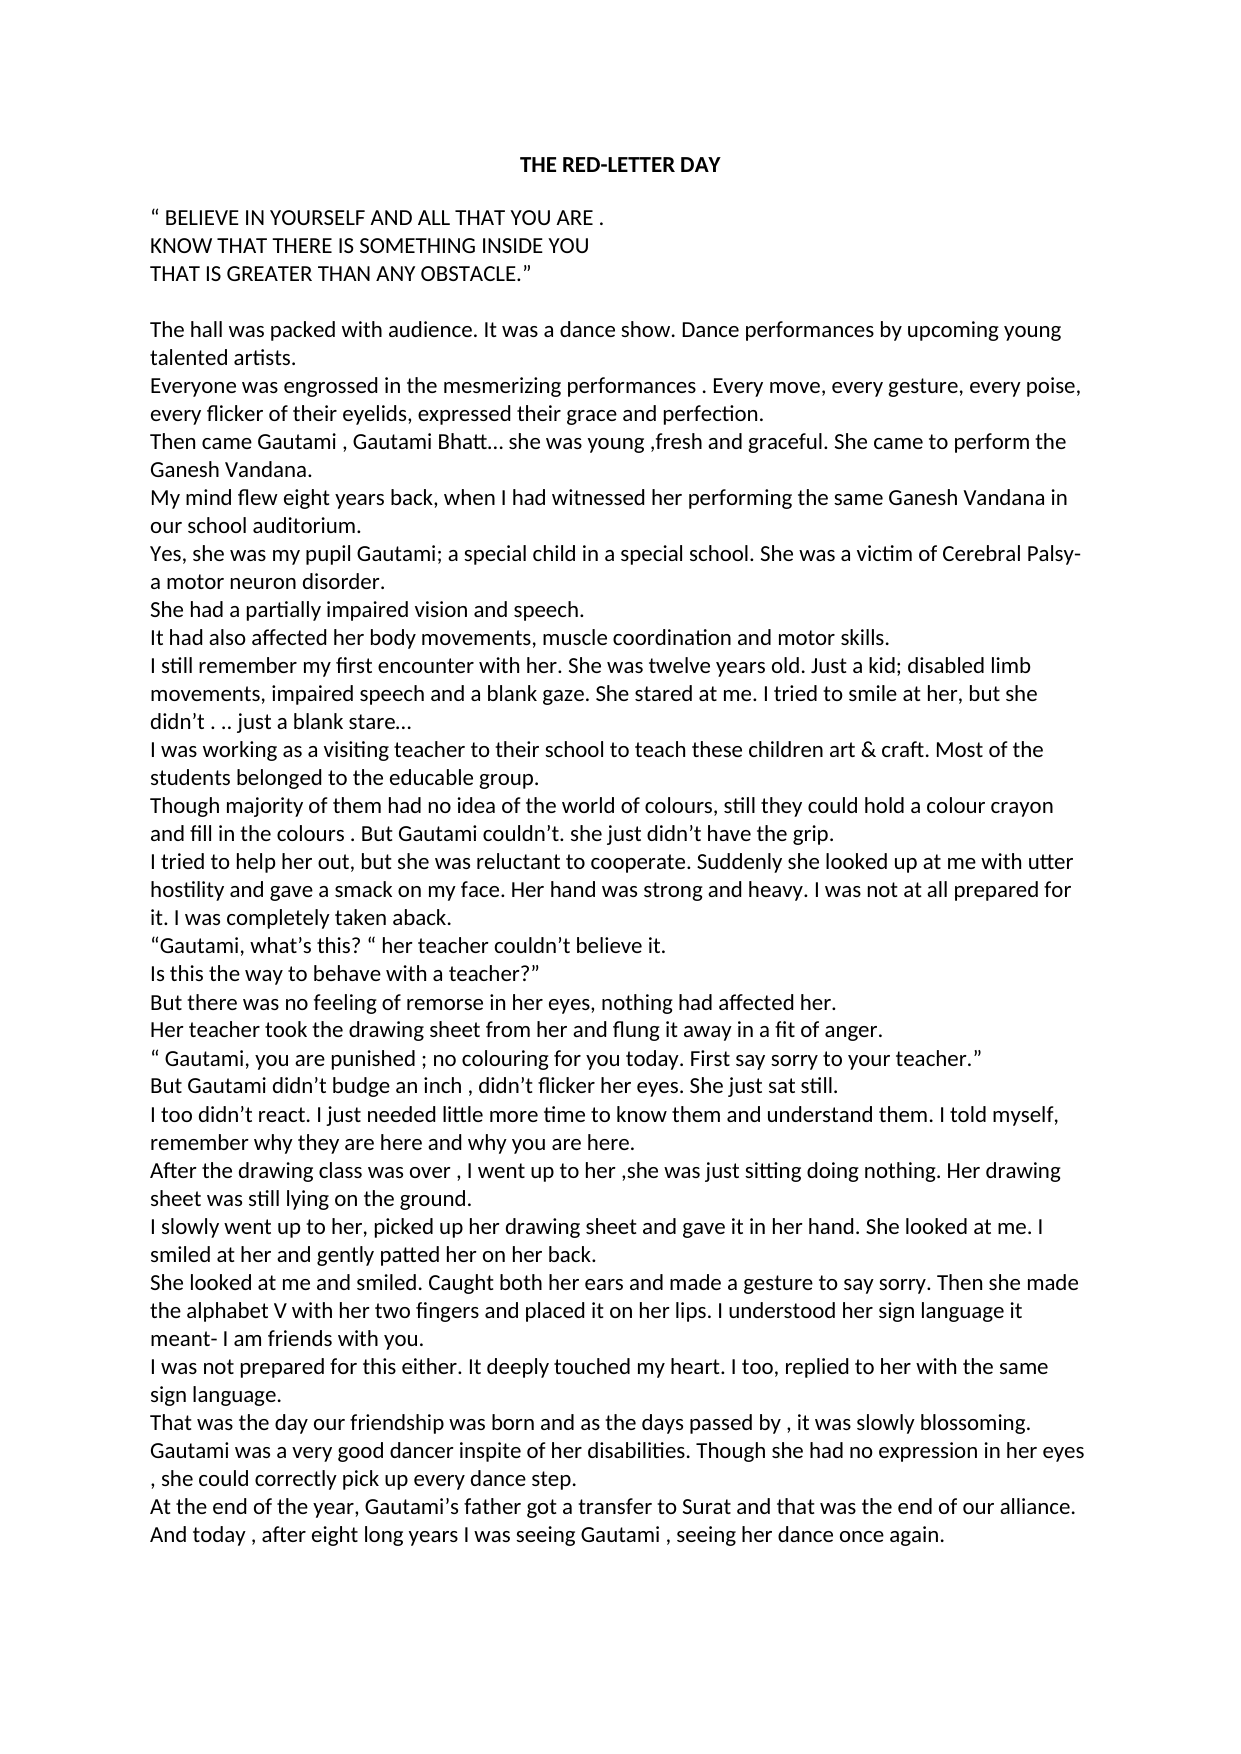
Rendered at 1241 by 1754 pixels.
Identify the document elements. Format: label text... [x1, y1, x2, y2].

text Her teacher took the drawing sheet from her and flung it away in a fit of anger. [150, 1016, 1090, 1044]
text Yes, she was my pupil Gautami; a special child in a special school. She was a victim of Cerebral Palsy- a motor neuron disorder. [150, 539, 1090, 595]
text I still remember my first encounter with her. She was twelve years old. Just a kid; disabled limb movements, impaired speech and a blank gaze. She stared at me. I tried to smile at her, but she didn’t . .. just a blank stare… [150, 651, 1090, 735]
text My mind flew eight years back, when I had witnessed her performing the same Ganesh Vandana in our school auditorium. [150, 483, 1090, 539]
text I too didn’t react. I just needed little more time to know them and understand them. I told myself, remember why they are here and why you are here. [150, 1100, 1090, 1156]
text I tried to help her out, but she was reluctant to cooperate. Suddenly she looked up at me with utter hostility and gave a smack on my face. Her hand was strong and heavy. I was not at all prepared for it. I was completely taken aback. [150, 847, 1090, 932]
text KNOW THAT THERE IS SOMETHING INSIDE YOU [150, 231, 1090, 259]
text I was not prepared for this either. It deeply touched my heart. I too, replied to her with the same sign language. [150, 1352, 1090, 1408]
text That was the day our friendship was born and as the days passed by , it was slowly blossoming. [150, 1408, 1090, 1436]
text THAT IS GREATER THAN ANY OBSTACLE.” [150, 259, 1090, 287]
text And today , after eight long years I was seeing Gautami , seeing her dance once again. [150, 1520, 1090, 1548]
text THE RED-LETTER DAY [150, 150, 1090, 178]
text She looked at me and smiled. Caught both her ears and made a gesture to say sorry. Then she made the alphabet V with her two fingers and placed it on her lips. I understood her sign language it meant- I am friends with you. [150, 1268, 1090, 1352]
text Then came Gautami , Gautami Bhatt… she was young ,fresh and graceful. She came to perform the Ganesh Vandana. [150, 427, 1090, 483]
text She had a partially impaired vision and speech. [150, 595, 1090, 623]
text “ BELIEVE IN YOURSELF AND ALL THAT YOU ARE . [150, 203, 1090, 231]
text The hall was packed with audience. It was a dance show. Dance performances by upcoming young talented artists. [150, 315, 1090, 371]
text But there was no feeling of remorse in her eyes, nothing had affected her. [150, 988, 1090, 1016]
text After the drawing class was over , I went up to her ,she was just sitting doing nothing. Her drawing sheet was still lying on the ground. [150, 1156, 1090, 1212]
text “Gautami, what’s this? “ her teacher couldn’t believe it. [150, 932, 1090, 959]
text Everyone was engrossed in the mesmerizing performances . Every move, every gesture, every poise, every flicker of their eyelids, expressed their grace and perfection. [150, 371, 1090, 427]
text I was working as a visiting teacher to their school to teach these children art & craft. Most of the students belonged to the educable group. [150, 735, 1090, 791]
text It had also affected her body movements, muscle coordination and motor skills. [150, 623, 1090, 651]
text But Gautami didn’t budge an inch , didn’t flicker her eyes. She just sat still. [150, 1072, 1090, 1100]
text Is this the way to behave with a teacher?” [150, 959, 1090, 988]
text I slowly went up to her, picked up her drawing sheet and gave it in her hand. She looked at me. I smiled at her and gently patted her on her back. [150, 1212, 1090, 1268]
text “ Gautami, you are punished ; no colouring for you today. First say sorry to your teacher.” [150, 1044, 1090, 1072]
text At the end of the year, Gautami’s father got a transfer to Surat and that was the end of our alliance. [150, 1492, 1090, 1520]
text Gautami was a very good dancer inspite of her disabilities. Though she had no expression in her eyes , she could correctly pick up every dance step. [150, 1436, 1090, 1492]
text Though majority of them had no idea of the world of colours, still they could hold a colour crayon and fill in the colours . But Gautami couldn’t. she just didn’t have the grip. [150, 791, 1090, 847]
